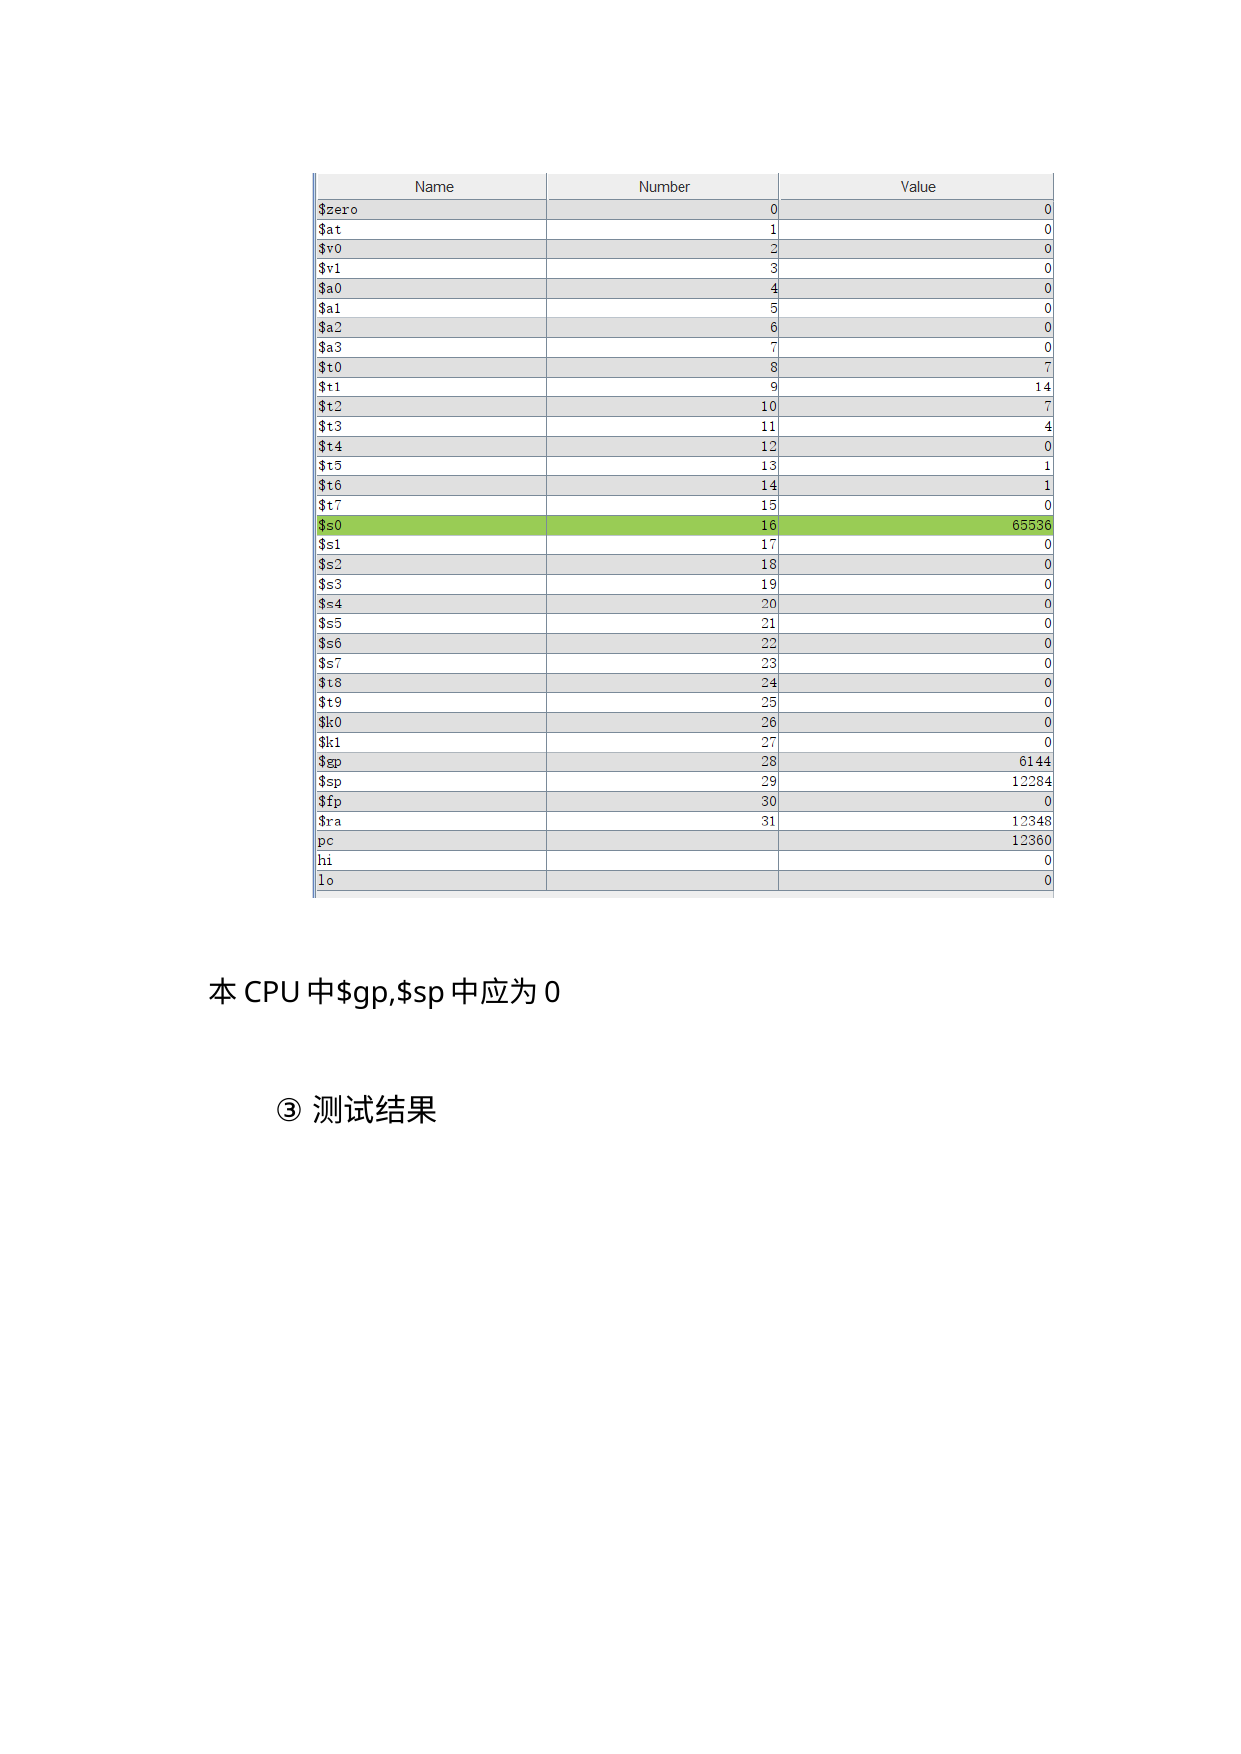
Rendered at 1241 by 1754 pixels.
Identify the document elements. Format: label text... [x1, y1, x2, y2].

list 测试结果 [275, 1076, 1053, 1141]
list 本CPU中$gp,$sp中应为0 [187, 957, 1053, 1022]
picture [312, 173, 1054, 898]
